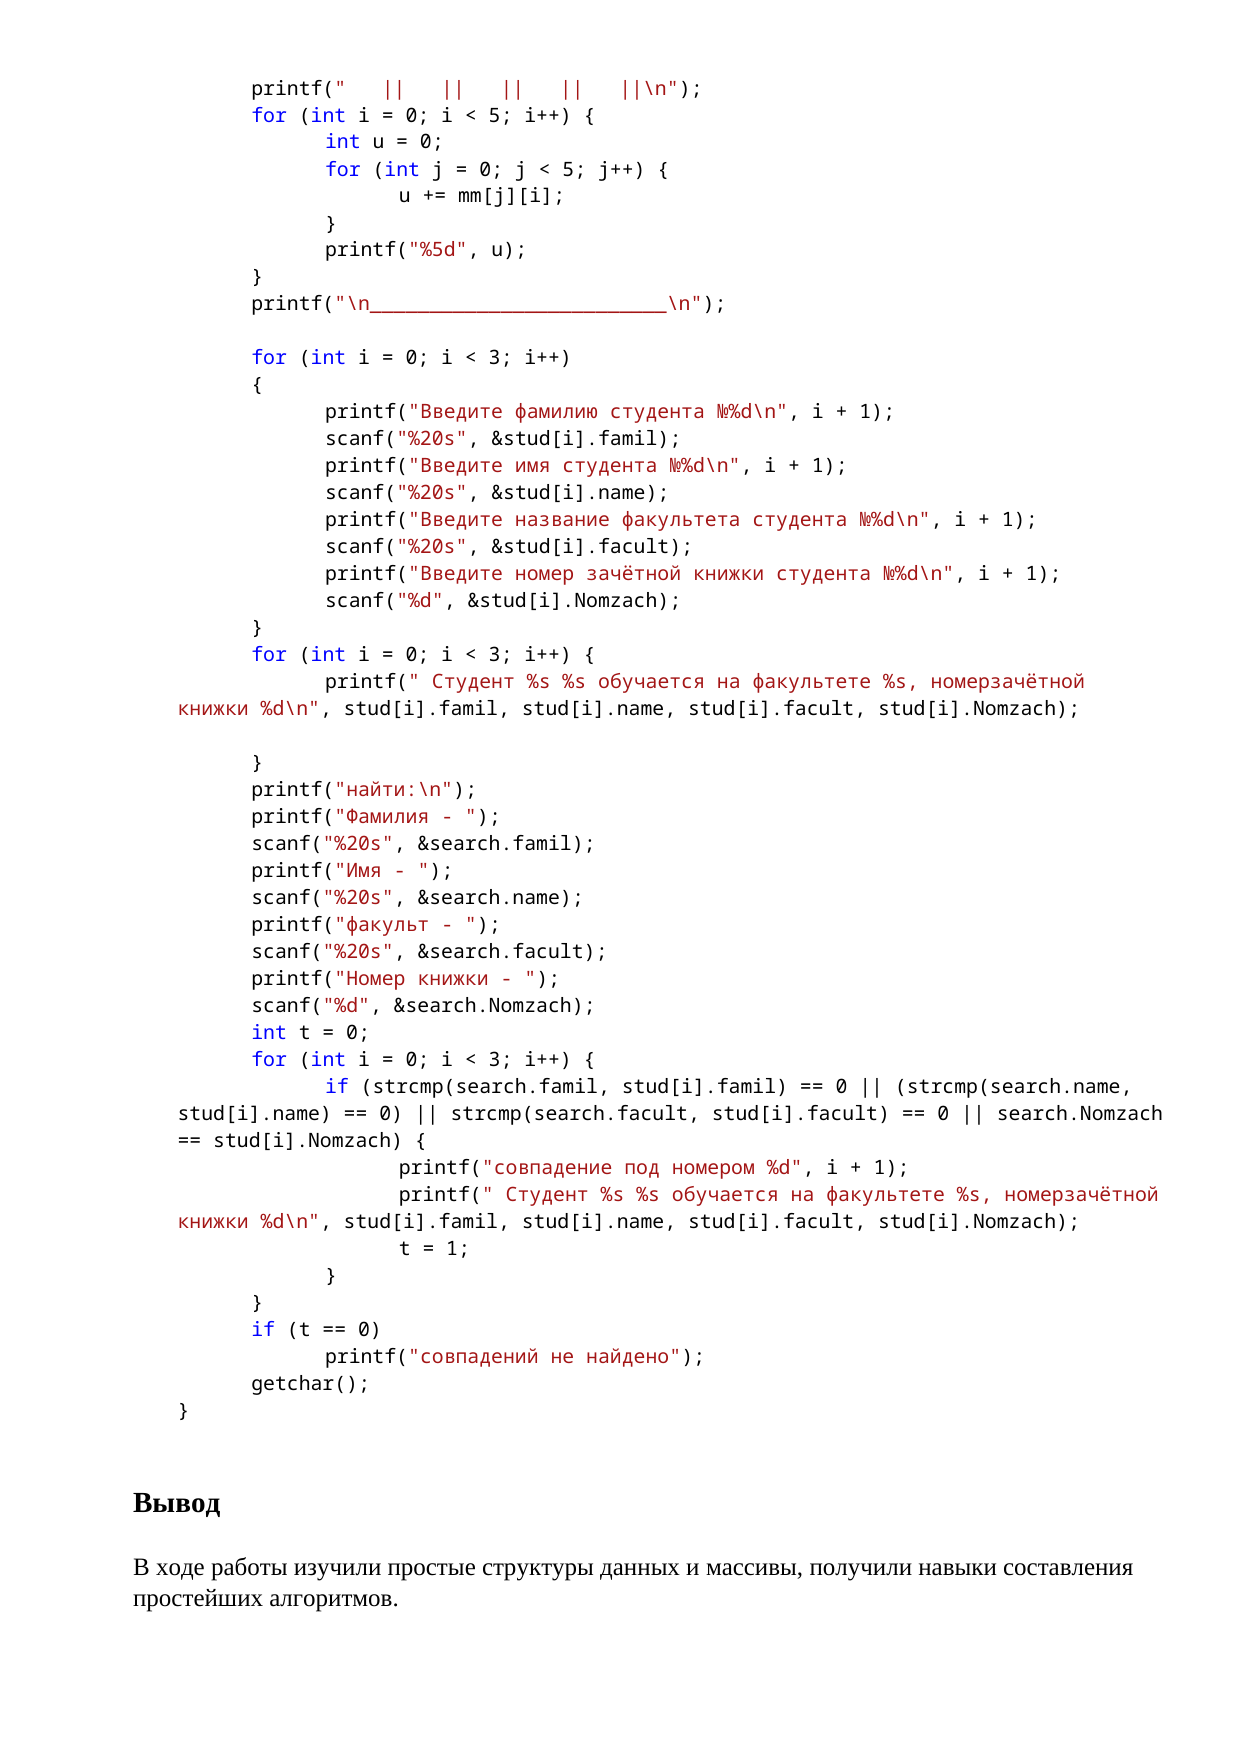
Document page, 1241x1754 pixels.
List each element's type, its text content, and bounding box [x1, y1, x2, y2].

text int u = 0; [177, 128, 1167, 155]
text u += mm[j][i]; [177, 182, 1167, 209]
text scanf("%20s", &search.name); [177, 883, 1167, 910]
text if (t == 0) [177, 1315, 1167, 1342]
text for (int i = 0; i < 3; i++) [177, 344, 1167, 371]
text printf("Введите имя студента №%d\n", i + 1); [177, 452, 1167, 478]
text } [177, 748, 1167, 775]
text В ходе работы изучили простые структуры данных и массивы, получили навыки составления простейших алгоритмов. [133, 1552, 1167, 1612]
text { [177, 371, 1167, 398]
text printf("\n_________________________\n"); [177, 290, 1167, 317]
text printf("Фамилия - "); [177, 802, 1167, 829]
text } [177, 1396, 1167, 1423]
text scanf("%d", &search.Nomzach); [177, 991, 1167, 1018]
text printf("совпадение под номером %d", i + 1); [177, 1153, 1167, 1180]
text printf(" Cтудент %s %s обучается на факультете %s, номерзачётной книжки %d\n", stud[i].famil, stud[i].name, stud[i].facult, stud[i].Nomzach); [177, 667, 1167, 721]
text scanf("%d", &stud[i].Nomzach); [177, 586, 1167, 613]
text Вывод [133, 1485, 1167, 1519]
text getchar(); [177, 1369, 1167, 1396]
text } [177, 1288, 1167, 1315]
text scanf("%20s", &stud[i].facult); [177, 532, 1167, 559]
text printf("Введите фамилию студента №%d\n", i + 1); [177, 398, 1167, 424]
text printf("Имя - "); [177, 856, 1167, 883]
text for (int i = 0; i < 3; i++) { [177, 1045, 1167, 1072]
text scanf("%20s", &search.famil); [177, 829, 1167, 856]
text printf("совпадений не найдено"); [177, 1342, 1167, 1369]
text } [177, 613, 1167, 640]
text printf("%5d", u); [177, 236, 1167, 263]
text int t = 0; [177, 1018, 1167, 1045]
text for (int i = 0; i < 5; i++) { [177, 101, 1167, 128]
text printf("Введите номер зачётной книжки студента №%d\n", i + 1); [177, 559, 1167, 586]
text scanf("%20s", &stud[i].name); [177, 478, 1167, 506]
text printf("Номер книжки - "); [177, 964, 1167, 991]
text } [177, 1261, 1167, 1288]
text printf(" || || || || ||\n"); [177, 74, 1167, 101]
text for (int j = 0; j < 5; j++) { [177, 155, 1167, 182]
text printf("найти:\n"); [177, 775, 1167, 802]
text printf("Введите название факультета студента №%d\n", i + 1); [177, 506, 1167, 532]
text if (strcmp(search.famil, stud[i].famil) == 0 || (strcmp(search.name, stud[i].name) == 0) || strcmp(search.facult, stud[i].facult) == 0 || search.Nomzach == stud[i].Nomzach) { [177, 1072, 1167, 1153]
text scanf("%20s", &search.facult); [177, 937, 1167, 964]
text printf(" Cтудент %s %s обучается на факультете %s, номерзачётной книжки %d\n", stud[i].famil, stud[i].name, stud[i].facult, stud[i].Nomzach); [177, 1180, 1167, 1234]
text t = 1; [177, 1234, 1167, 1261]
text for (int i = 0; i < 3; i++) { [177, 640, 1167, 667]
text } [177, 263, 1167, 290]
text printf("факульт - "); [177, 910, 1167, 937]
text } [177, 209, 1167, 236]
text scanf("%20s", &stud[i].famil); [177, 424, 1167, 452]
